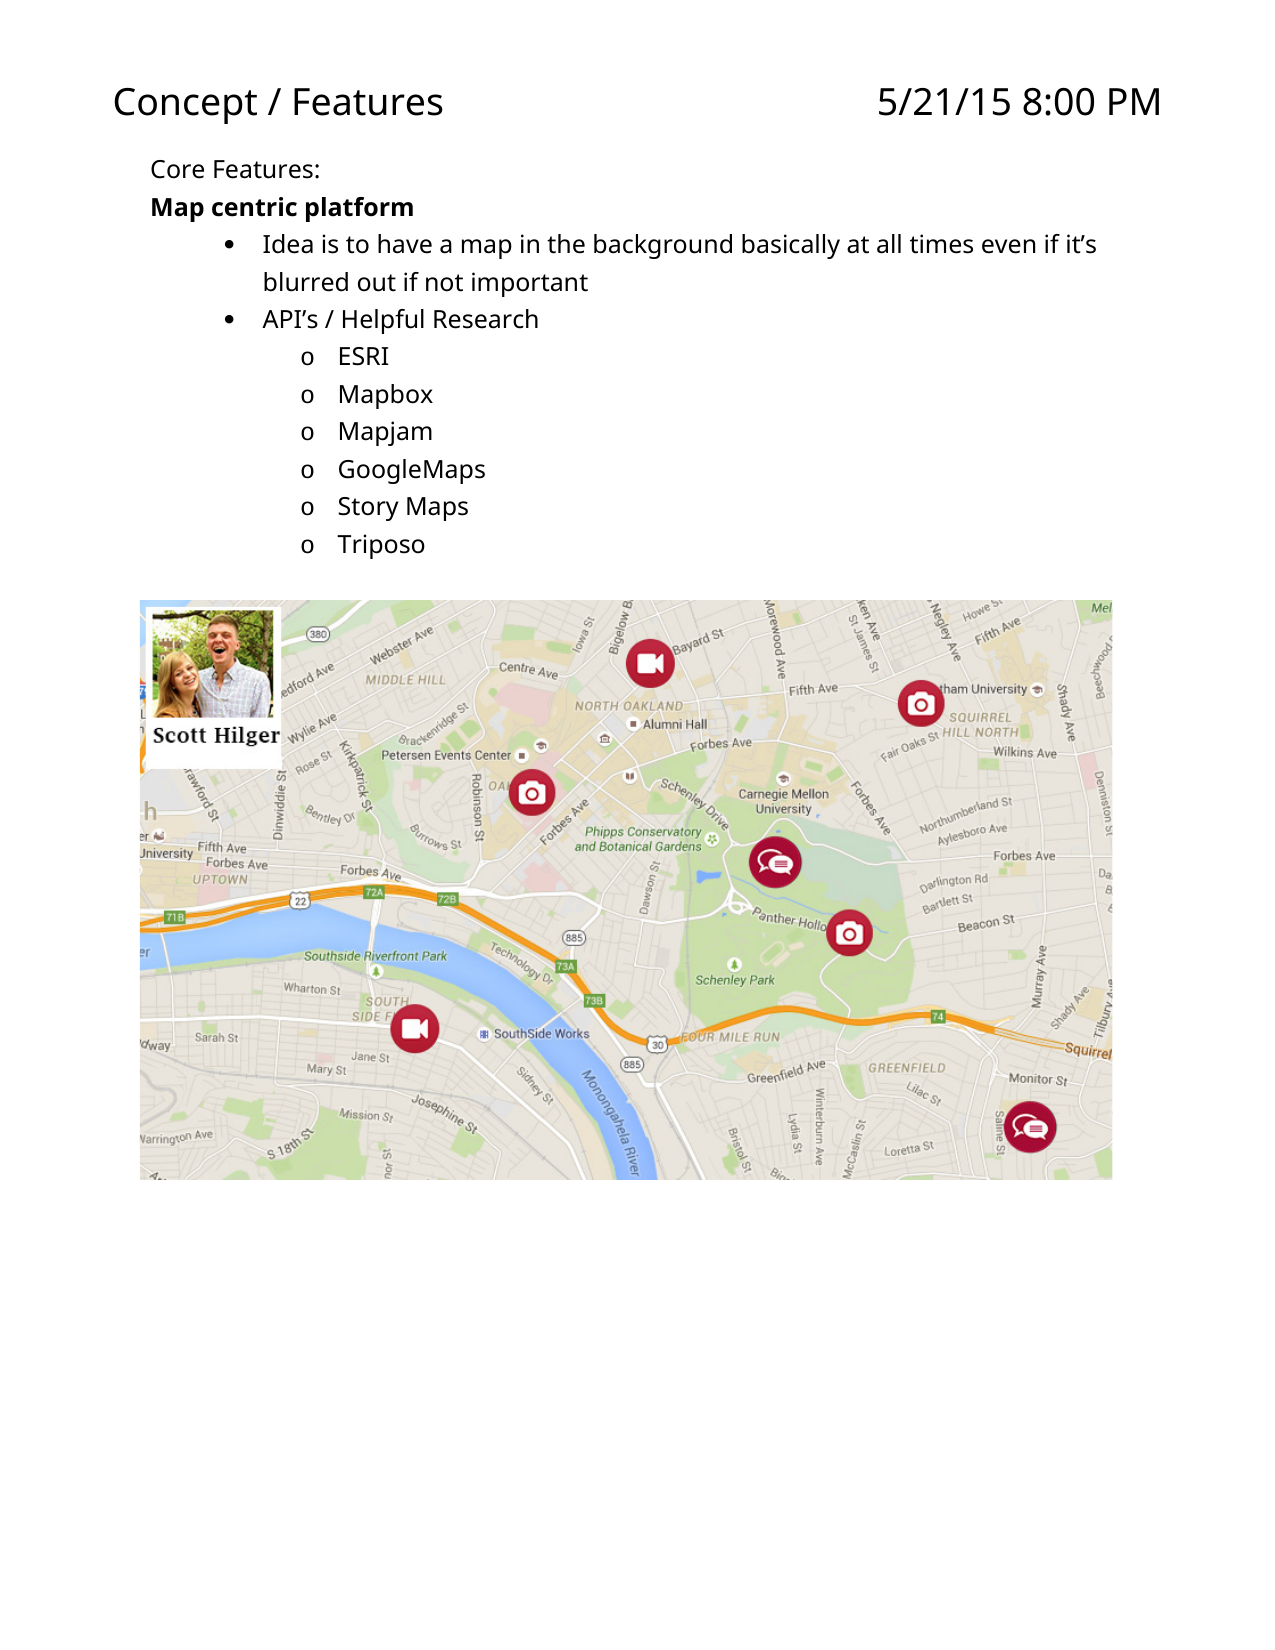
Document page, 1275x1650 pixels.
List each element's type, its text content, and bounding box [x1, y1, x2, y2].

text Map centric platform [150, 187, 1125, 225]
text Story Maps [300, 487, 1125, 525]
text Mapbox [300, 375, 1125, 412]
text API’s / Helpful Research [225, 300, 1125, 337]
text Mapjam [300, 412, 1125, 450]
text Idea is to have a map in the background basically at all times even if it’s blurred out if not important [225, 225, 1125, 300]
text Triposo [300, 525, 1125, 562]
text Core Features: [150, 150, 1125, 187]
text GoogleMaps [300, 450, 1125, 487]
text ESRI [300, 337, 1125, 375]
picture [139, 600, 1113, 1180]
